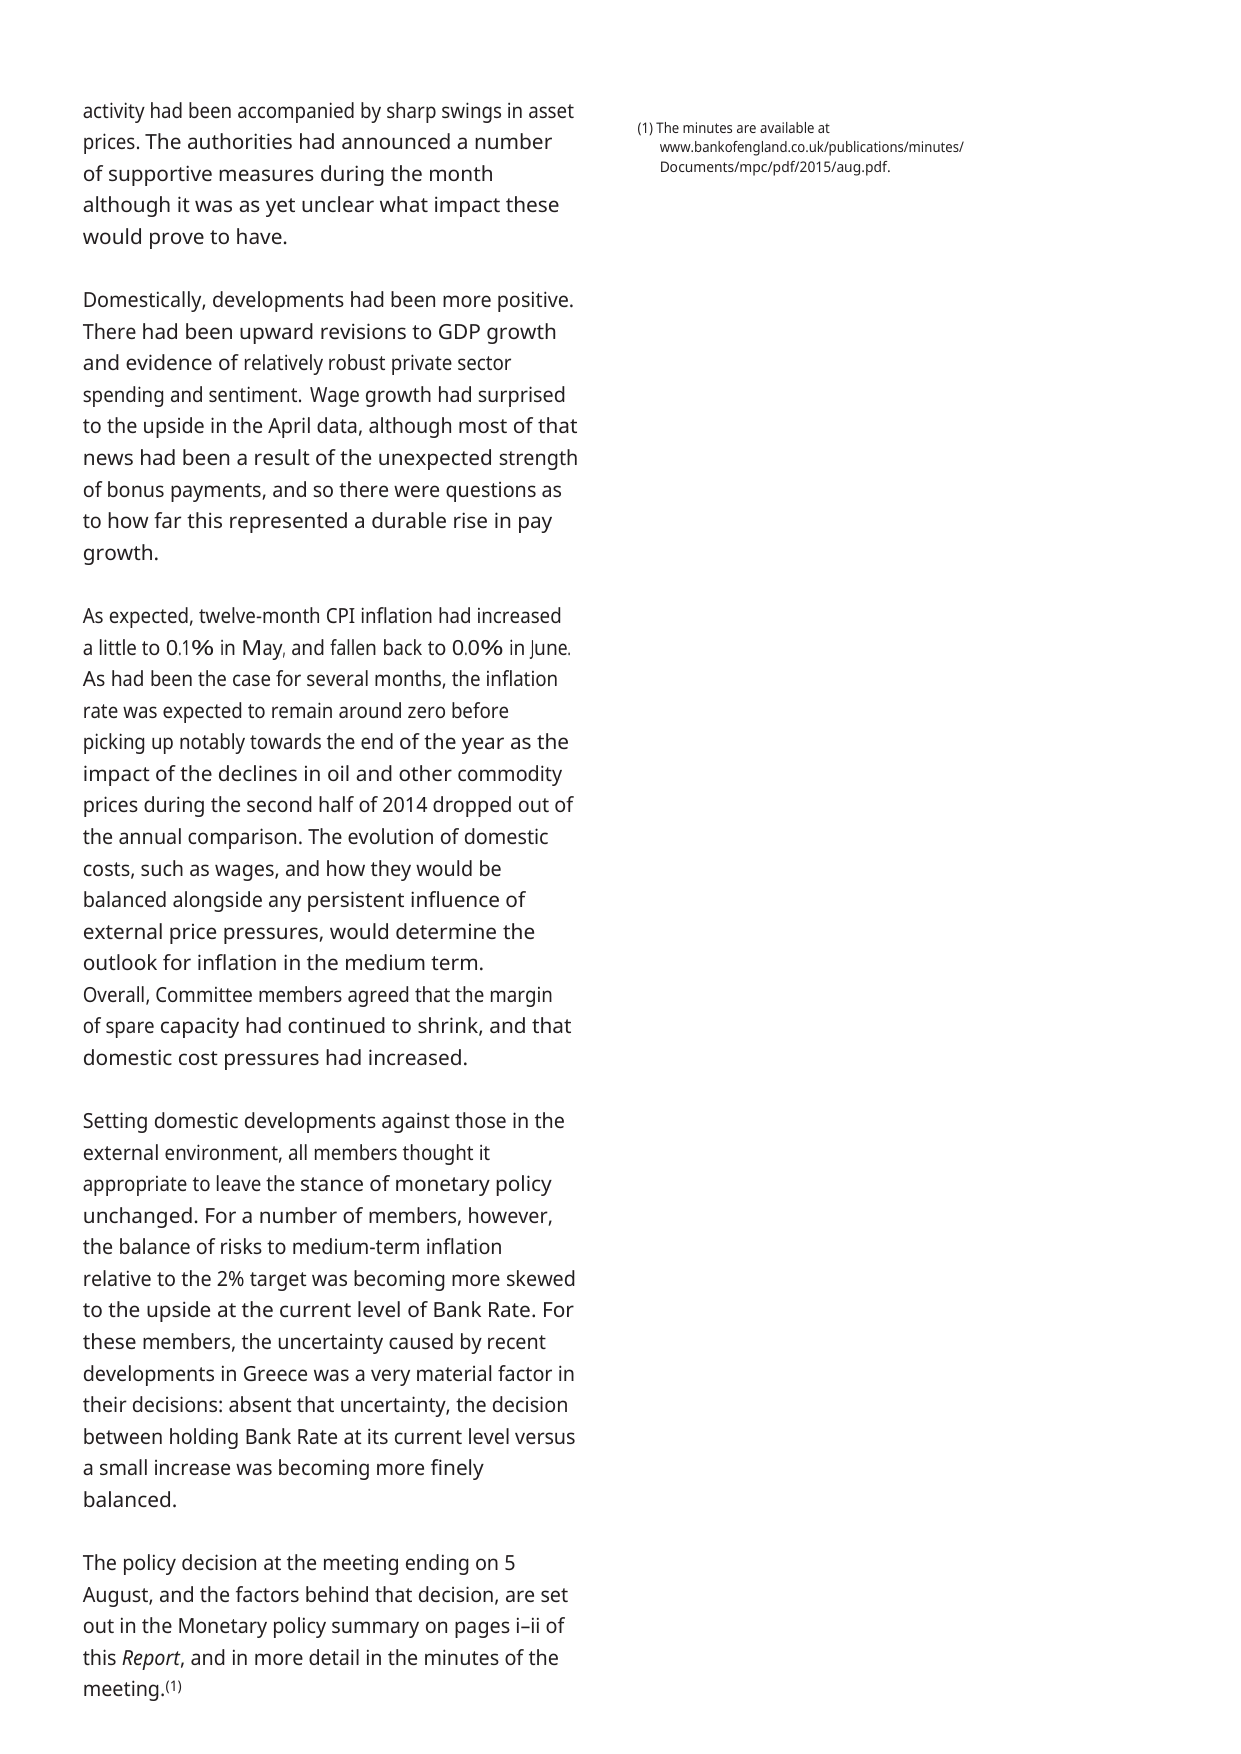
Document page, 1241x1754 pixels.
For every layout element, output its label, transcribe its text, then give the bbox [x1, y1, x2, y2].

text The policy decision at the meeting ending on 5 August, and the factors behind that decision, are set out in the Monetary policy summary on pages i–ii of this Report, and in more detail in the minutes of the meeting.(1) [83, 1548, 575, 1703]
text Overall, Committee members agreed that the margin of spare capacity had continued to shrink, and that domestic cost pressures had increased. [83, 980, 573, 1071]
text Domestically, developments had been more positive. There had been upward revisions to GDP growth and evidence of relatively robust private sector spending and sentiment. Wage growth had surprised to the upside in the April data, although most of that news had been a result of the unexpected strength of bonus payments, and so there were questions as to how far this represented a durable rise in pay growth. [83, 285, 580, 566]
text (1) The minutes are available at www.bankofengland.co.uk/publications/minutes/ Documents/mpc/pdf/2015/aug.pdf. [637, 118, 1113, 177]
text Setting domestic developments against those in the external environment, all members thought it appropriate to leave the stance of monetary policy unchanged. For a number of members, however, the balance of risks to medium-term inflation relative to the 2% target was becoming more skewed to the upside at the current level of Bank Rate. For these members, the uncertainty caused by recent developments in Greece was a very material factor in their decisions: absent that uncertainty, the decision between holding Bank Rate at its current level versus a small increase was becoming more finely balanced. [83, 1106, 576, 1513]
text As expected, twelve-month CPI inflation had increased a little to 0.1% in May, and fallen back to 0.0% in June. As had been the case for several months, the inflation rate was expected to remain around zero before picking up notably towards the end of the year as the impact of the declines in oil and other commodity prices during the second half of 2014 dropped out of the annual comparison. The evolution of domestic costs, such as wages, and how they would be balanced alongside any persistent influence of external price pressures, would determine the outlook for inflation in the medium term. [83, 601, 577, 977]
text activity had been accompanied by sharp swings in asset prices. The authorities had announced a number of supportive measures during the month although it was as yet unclear what impact these would prove to have. [83, 96, 576, 251]
